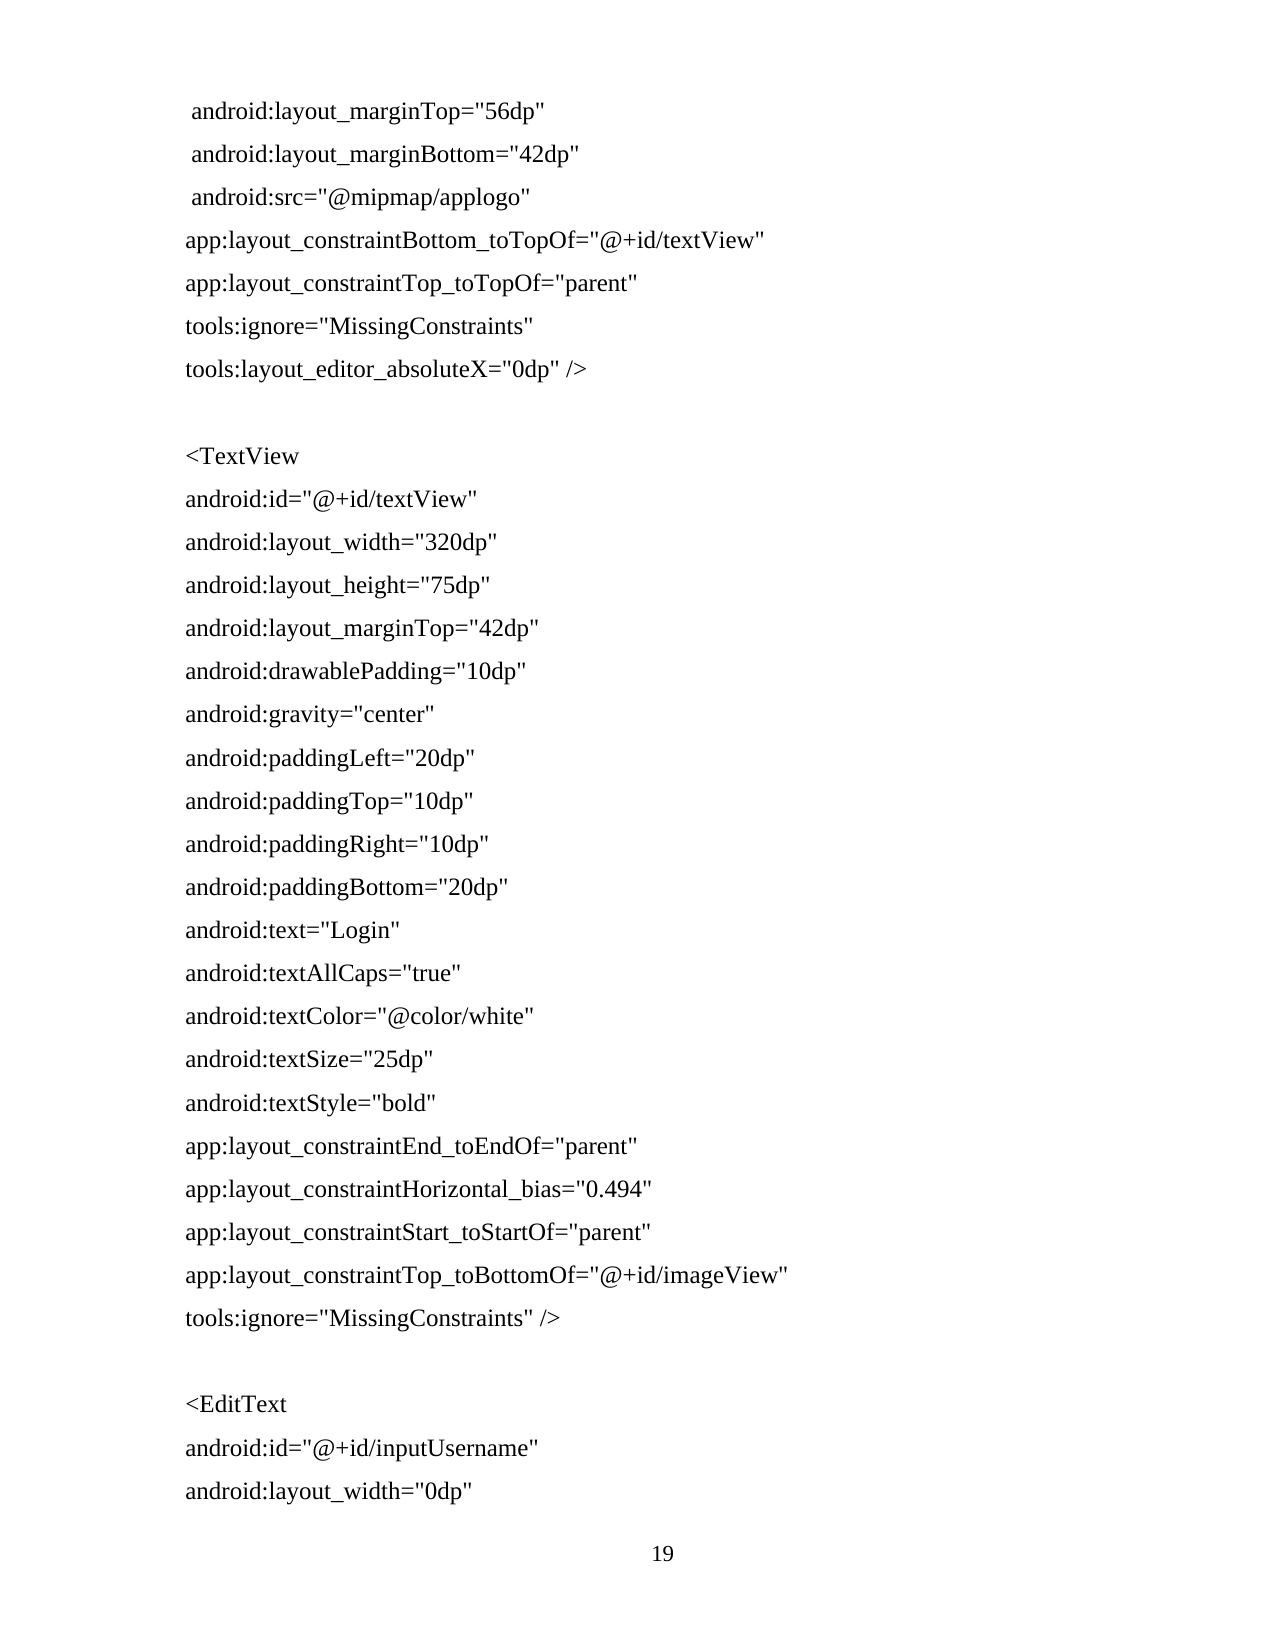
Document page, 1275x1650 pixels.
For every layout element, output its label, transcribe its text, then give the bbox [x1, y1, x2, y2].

text android:src="@mipmap/applogo" [191, 182, 1181, 211]
text tools:ignore="MissingConstraints" /> [185, 1303, 1181, 1332]
text android:textSize="25dp" [185, 1044, 1181, 1073]
text app:layout_constraintStart_toStartOf="parent" [185, 1217, 1181, 1246]
text tools:ignore="MissingConstraints" [185, 311, 1181, 340]
text android:layout_marginBottom="42dp" [191, 139, 1181, 168]
text <EditText [185, 1389, 1181, 1418]
text android:paddingLeft="20dp" [185, 743, 1181, 771]
text app:layout_constraintBottom_toTopOf="@+id/textView" [185, 225, 1181, 254]
text android:layout_marginTop="42dp" [185, 613, 1181, 642]
text android:gravity="center" [185, 699, 1181, 728]
text android:layout_marginTop="56dp" [191, 96, 1181, 124]
text app:layout_constraintTop_toTopOf="parent" [185, 268, 1181, 297]
text android:layout_height="75dp" [185, 570, 1181, 599]
text android:textStyle="bold" [185, 1088, 1181, 1116]
text tools:layout_editor_absoluteX="0dp" /> [185, 354, 1181, 383]
text app:layout_constraintHorizontal_bias="0.494" [185, 1174, 1181, 1203]
text android:layout_width="0dp" [185, 1476, 1181, 1504]
text app:layout_constraintTop_toBottomOf="@+id/imageView" [185, 1260, 1181, 1289]
text android:textAllCaps="true" [185, 958, 1181, 987]
text android:paddingTop="10dp" [185, 786, 1181, 814]
text android:id="@+id/textView" [185, 484, 1181, 513]
text android:text="Login" [185, 915, 1181, 944]
text android:layout_width="320dp" [185, 527, 1181, 556]
text android:paddingRight="10dp" [185, 829, 1181, 858]
text <TextView [185, 441, 1181, 469]
text app:layout_constraintEnd_toEndOf="parent" [185, 1131, 1181, 1159]
text android:textColor="@color/white" [185, 1001, 1181, 1030]
text android:paddingBottom="20dp" [185, 872, 1181, 901]
text android:drawablePadding="10dp" [185, 656, 1181, 685]
text android:id="@+id/inputUsername" [185, 1433, 1181, 1461]
